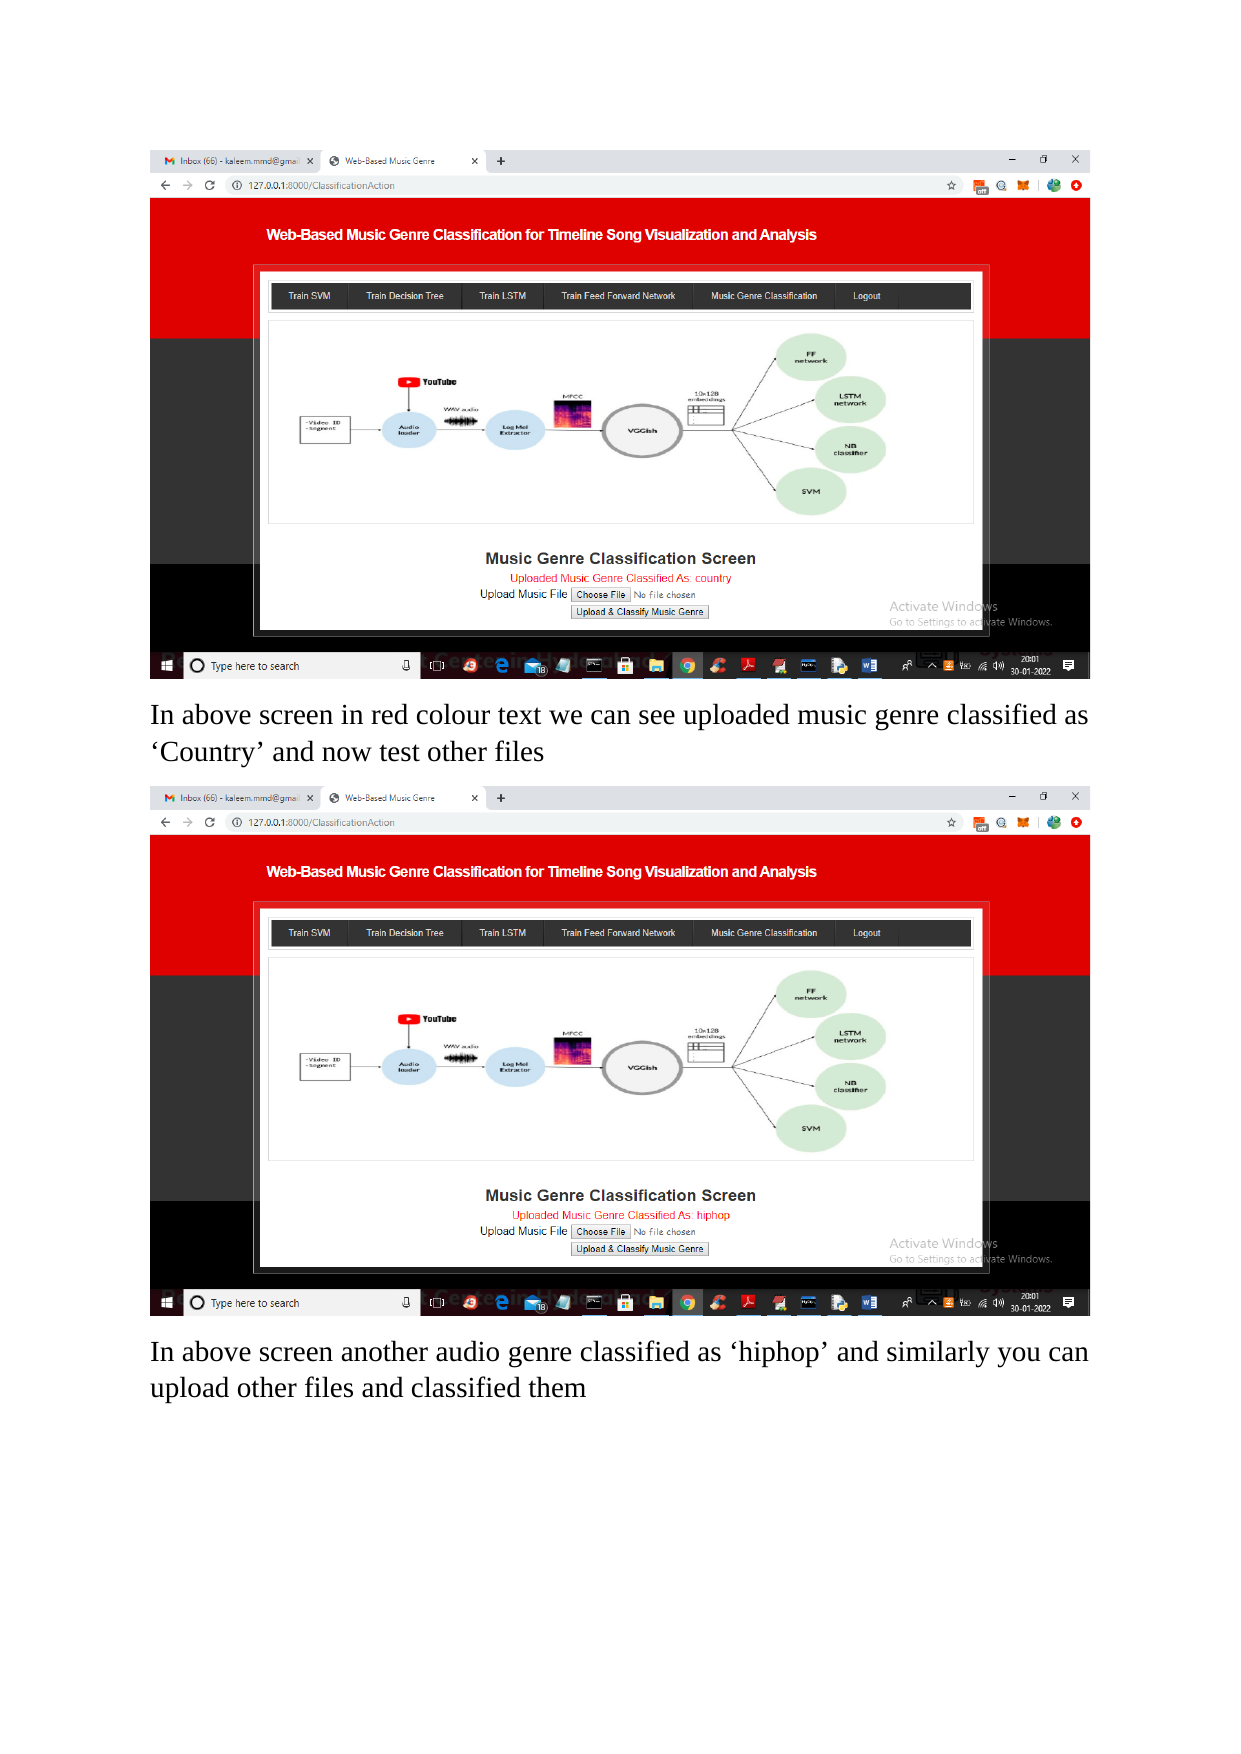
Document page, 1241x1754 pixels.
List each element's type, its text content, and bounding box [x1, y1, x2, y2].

text In above screen another audio genre classified as ‘hiphop’ and similarly you can upload other files and classified them [150, 1334, 1090, 1404]
text In above screen in red colour text we can see uploaded music genre classified as ‘Country’ and now test other files [150, 697, 1090, 767]
picture [150, 150, 1091, 679]
picture [150, 786, 1091, 1316]
